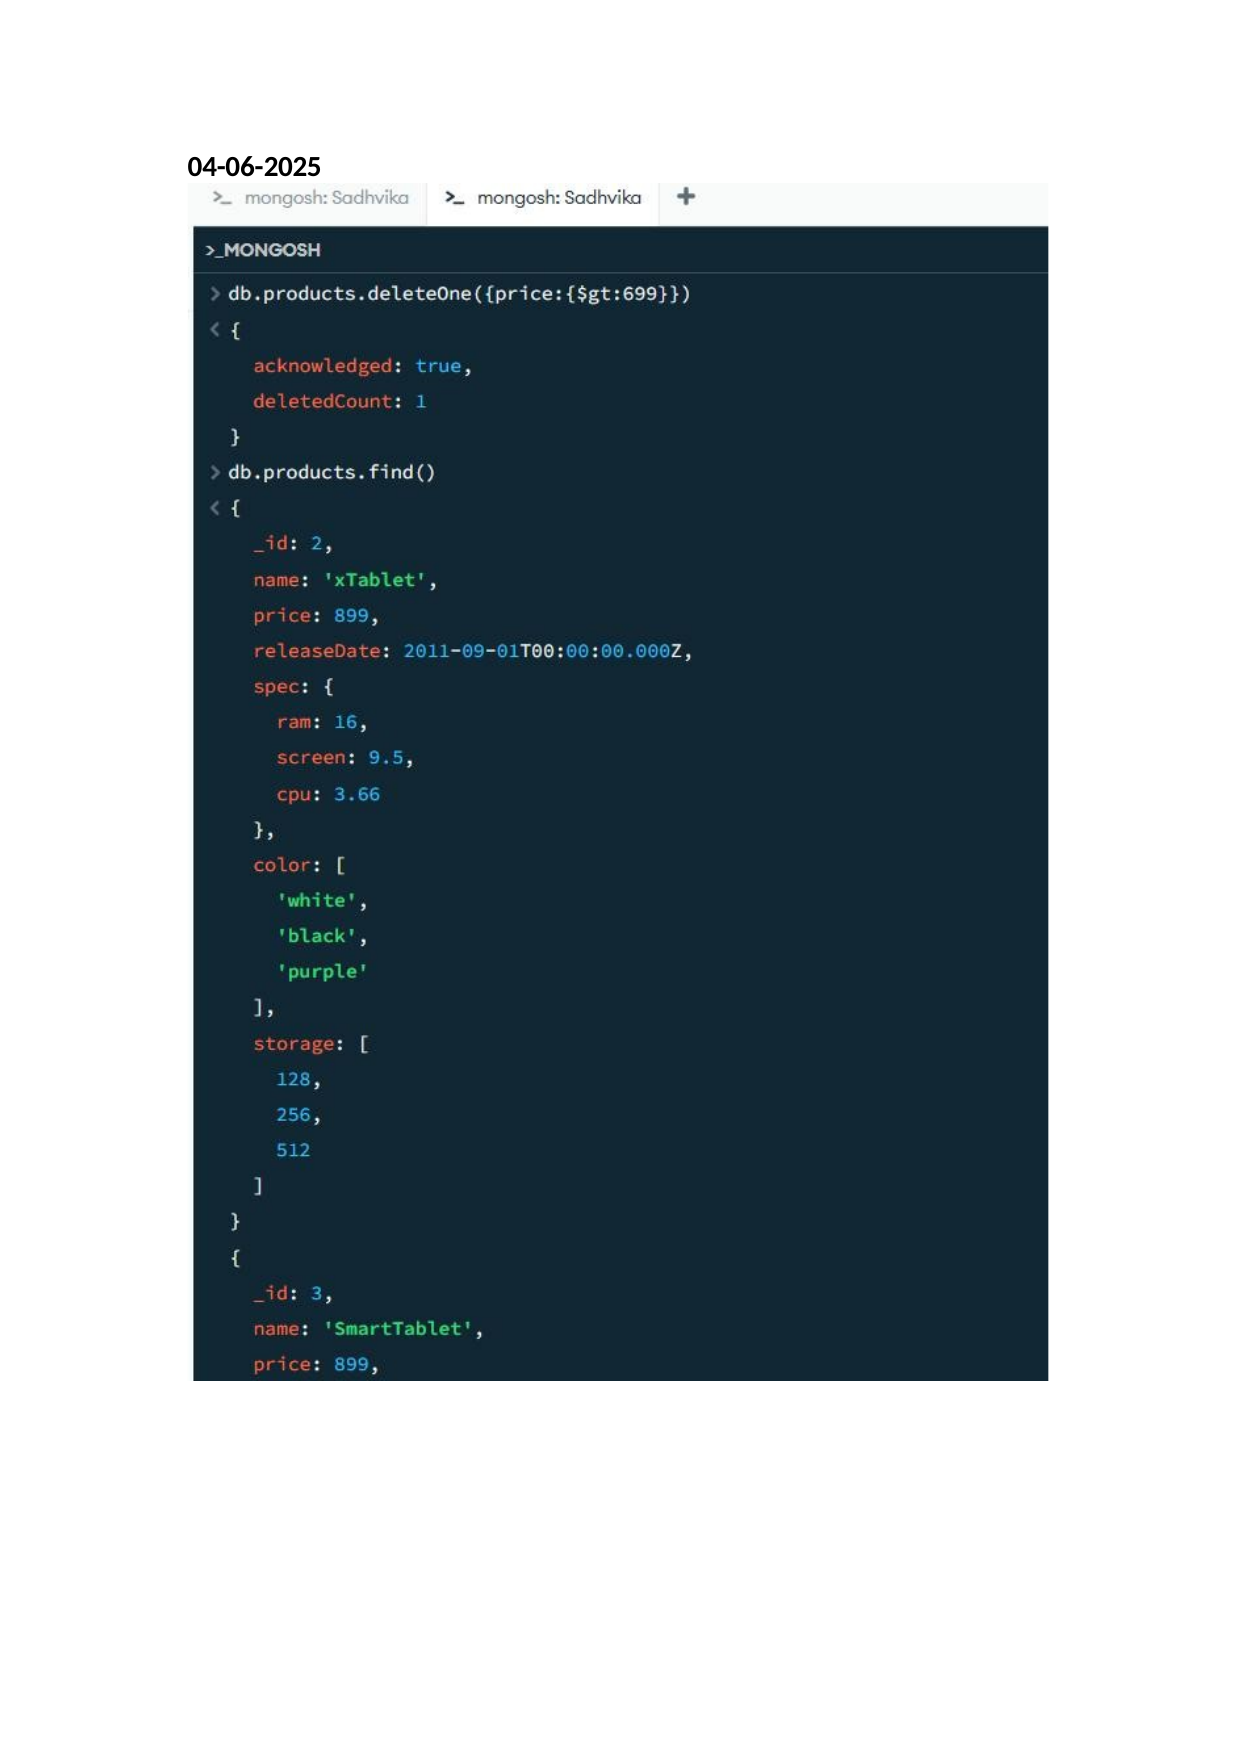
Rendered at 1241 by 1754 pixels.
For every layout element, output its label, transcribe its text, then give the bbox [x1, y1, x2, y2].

text 04-06-2025 [187, 148, 1063, 184]
picture [187, 183, 1049, 1381]
